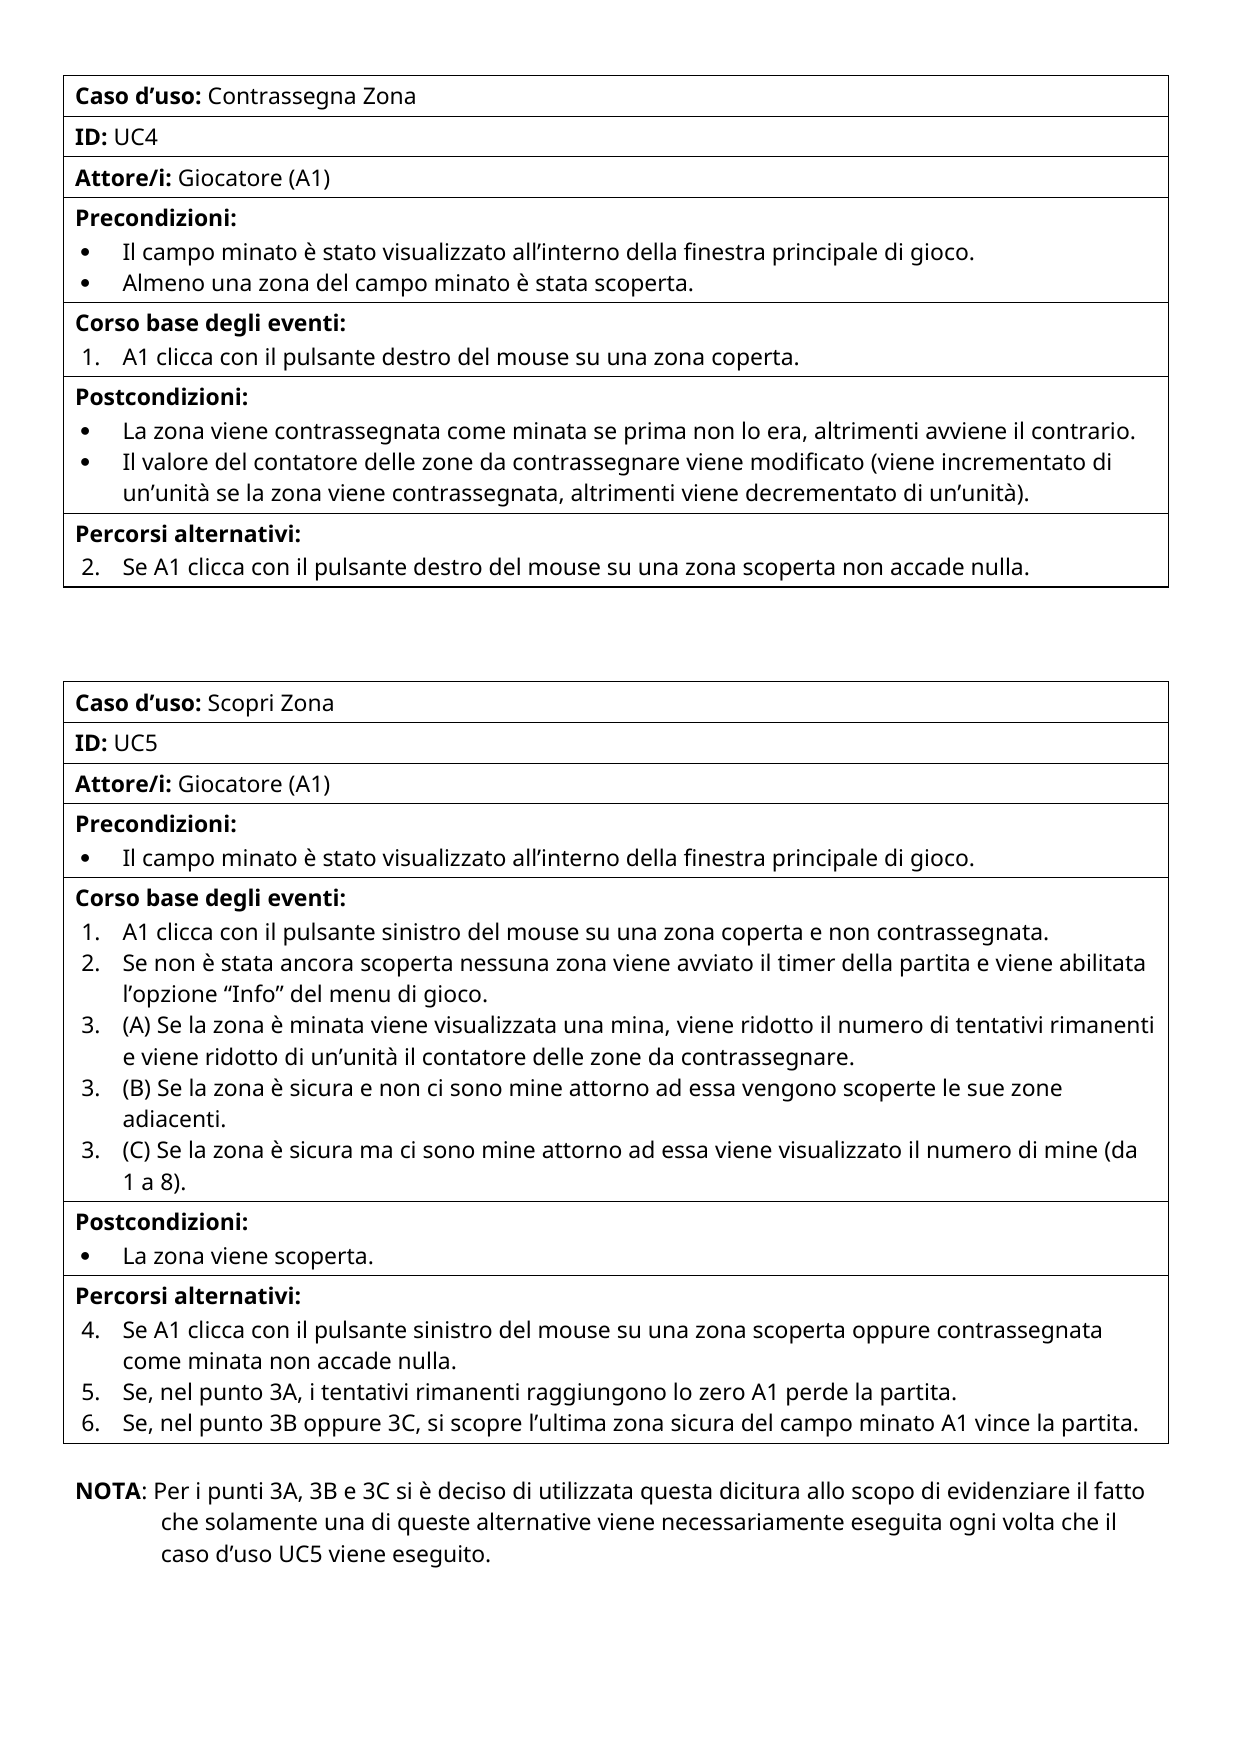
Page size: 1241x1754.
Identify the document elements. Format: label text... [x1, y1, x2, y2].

table_header Caso d’uso: Contrassegna Zona [64, 76, 1168, 116]
table_cell Percorsi alternativi: Se A1 clicca con il pulsante sinistro del mouse su una zona scoperta oppure contrassegnata come minata non accade nulla. Se, nel punto 3A, i tentativi rimanenti raggiungono lo zero A1 perde la partita. Se, nel punto 3B oppure 3C, si scopre l’ultima zona sicura del campo minato A1 vince la partita. [64, 1276, 1168, 1443]
table_cell Corso base degli eventi: A1 clicca con il pulsante destro del mouse su una zona coperta. [64, 303, 1168, 376]
table_cell ID: UC5 [64, 723, 1168, 762]
table_cell Corso base degli eventi: A1 clicca con il pulsante sinistro del mouse su una zona coperta e non contrassegnata. Se non è stata ancora scoperta nessuna zona viene avviato il timer della partita e viene abilitata l’opzione “Info” del menu di gioco. (A) Se la zona è minata viene visualizzata una mina, viene ridotto il numero di tentativi rimanenti e viene ridotto di un’unità il contatore delle zone da contrassegnare. (B) Se la zona è sicura e non ci sono mine attorno ad essa vengono scoperte le sue zone adiacenti. (C) Se la zona è sicura ma ci sono mine attorno ad essa viene visualizzato il numero di mine (da 1 a 8). [64, 878, 1168, 1201]
table_cell Postcondizioni: La zona viene scoperta. [64, 1202, 1168, 1275]
table_cell Attore/i: Giocatore (A1) [64, 764, 1168, 803]
table_cell Postcondizioni: La zona viene contrassegnata come minata se prima non lo era, altrimenti avviene il contrario. Il valore del contatore delle zone da contrassegnare viene modificato (viene incrementato di un’unità se la zona viene contrassegnata, altrimenti viene decrementato di un’unità). [64, 377, 1168, 512]
table_cell Percorsi alternativi: Se A1 clicca con il pulsante destro del mouse su una zona scoperta non accade nulla. [64, 514, 1168, 586]
table_cell ID: UC4 [64, 117, 1168, 156]
text NOTA: Per i punti 3A, 3B e 3C si è deciso di utilizzata questa dicitura allo scopo di evidenziare il fatto che solamente una di queste alternative viene necessariamente eseguita ogni volta che il caso d’uso UC5 viene eseguito. [75, 1475, 1165, 1569]
table_header Caso d’uso: Scopri Zona [64, 682, 1168, 722]
table_cell Precondizioni: Il campo minato è stato visualizzato all’interno della finestra principale di gioco. [64, 804, 1168, 877]
table_cell Attore/i: Giocatore (A1) [64, 157, 1168, 197]
